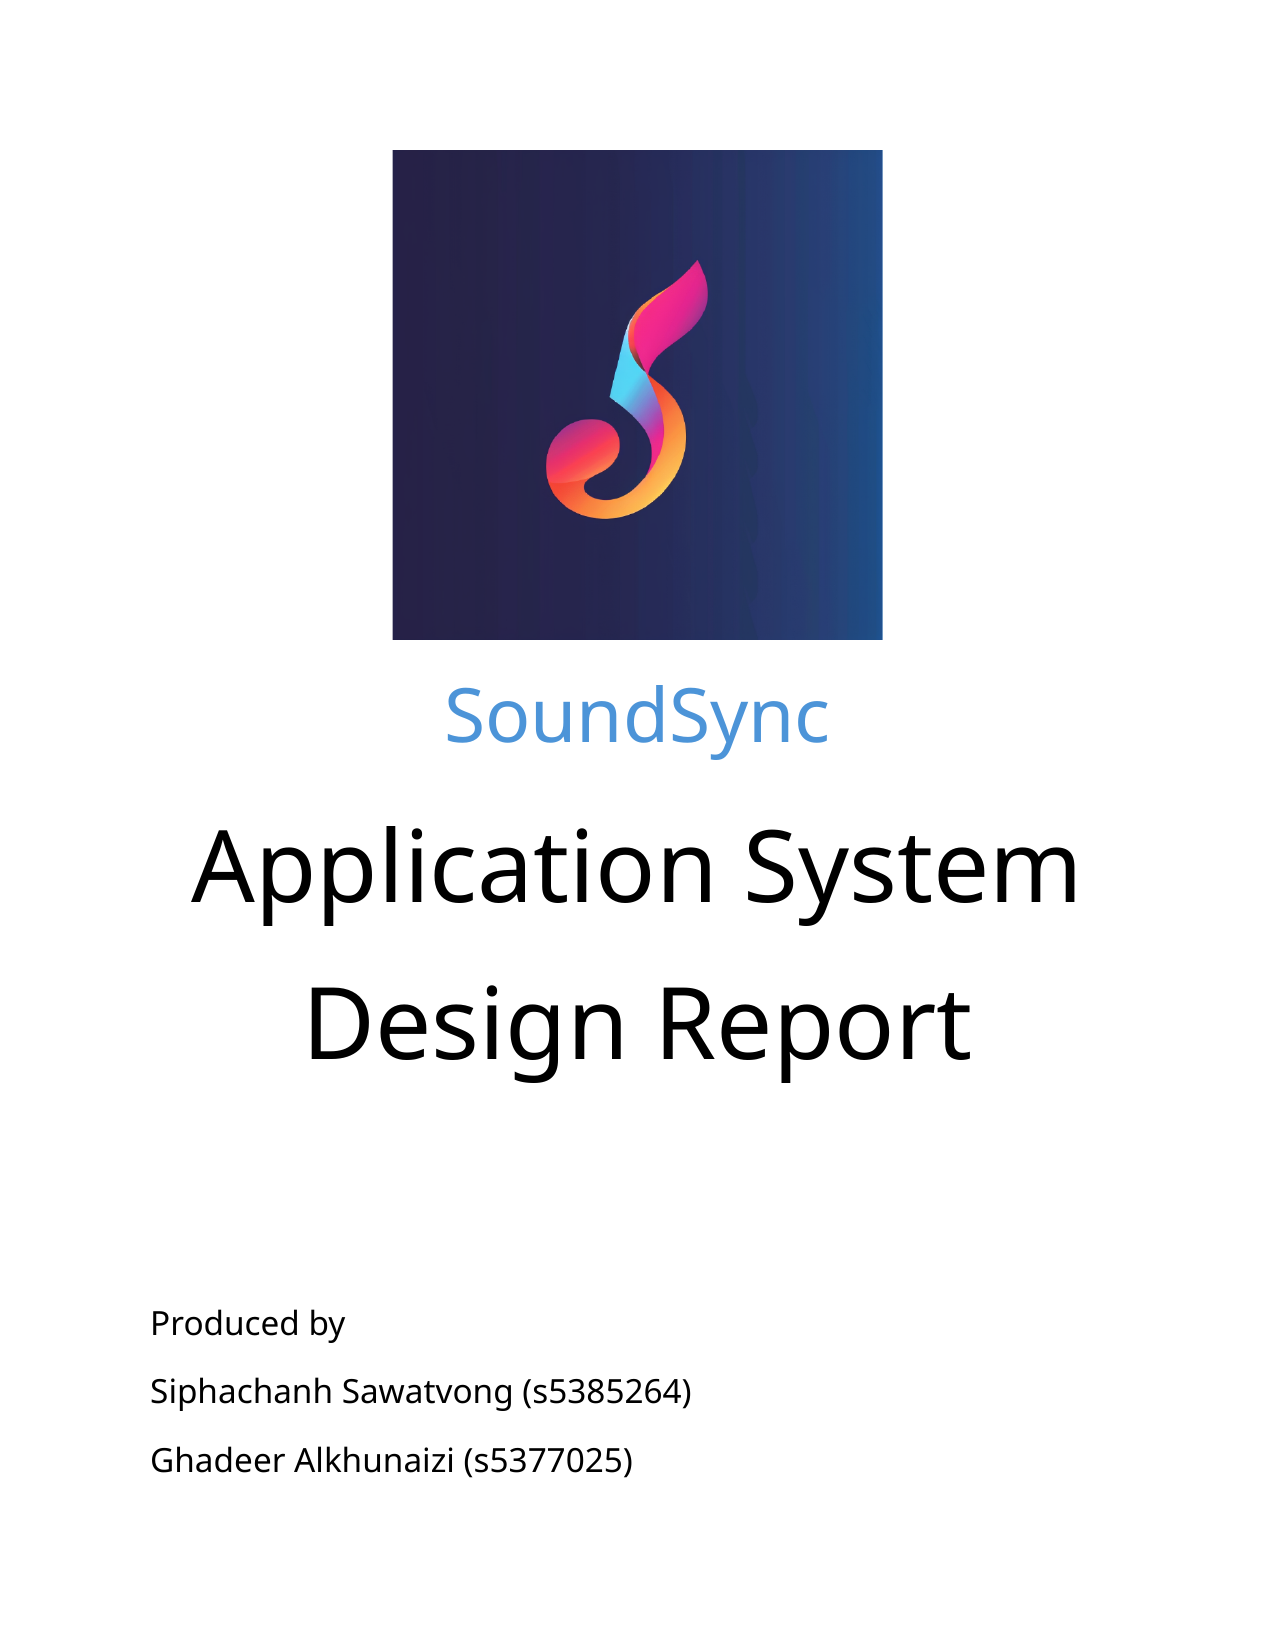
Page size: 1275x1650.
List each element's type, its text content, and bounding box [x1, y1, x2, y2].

text Ghadeer Alkhunaizi (s5377025) [150, 1437, 1125, 1482]
text Siphachanh Sawatvong (s5385264) [150, 1368, 1125, 1413]
text Produced by [150, 1299, 1125, 1345]
picture [392, 150, 883, 640]
text SoundSync [150, 662, 1125, 764]
text Application System Design Report [150, 796, 1125, 1089]
